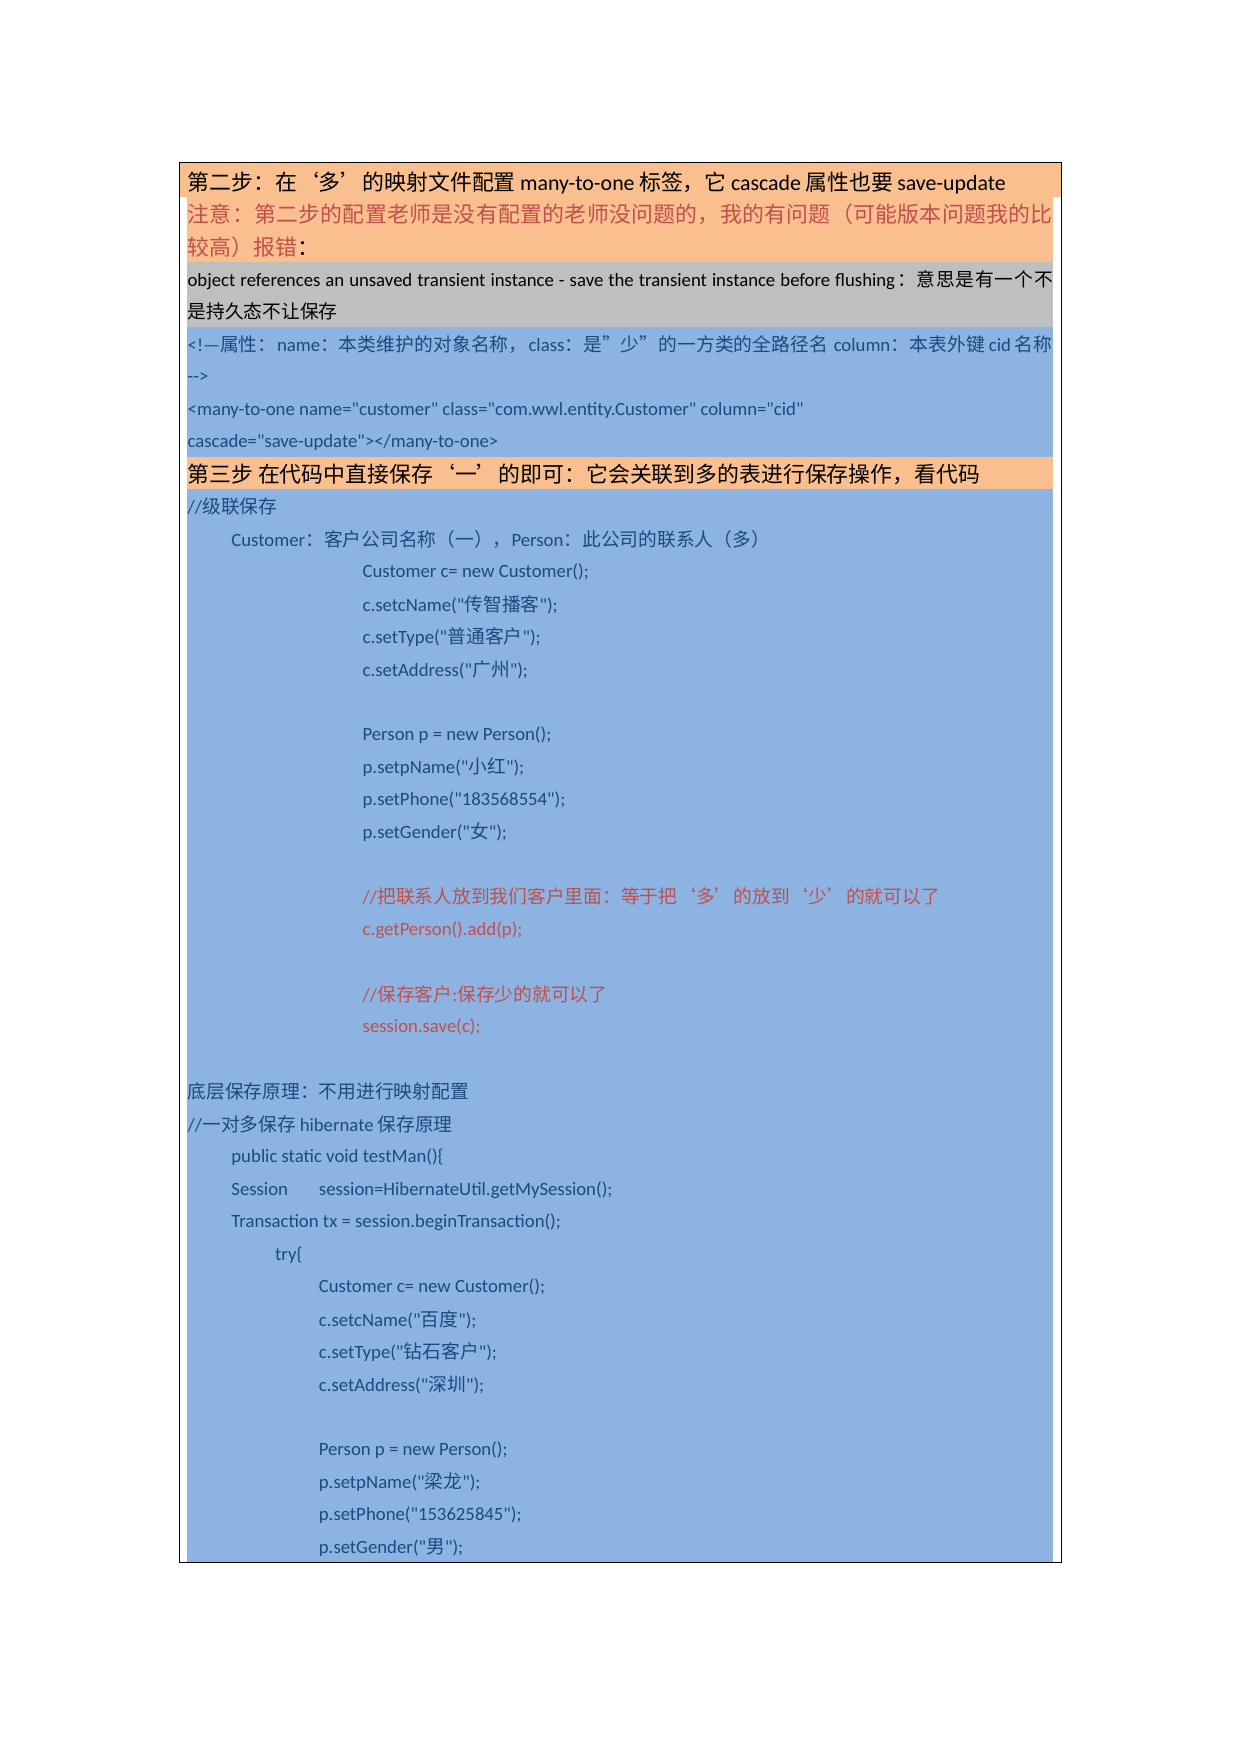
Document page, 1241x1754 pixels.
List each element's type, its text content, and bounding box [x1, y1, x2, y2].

text c.setAddress("深圳"); [187, 1367, 1053, 1399]
text 注意：第二步的配置老师是没有配置的老师没问题的，我的有问题（可能版本问题我的比较高）报错： [187, 197, 1053, 262]
text Customer c= new Customer(); [187, 554, 1053, 587]
text <!—属性：name：本类维护的对象名称，class：是”少”的一方类的全路径名 column：本表外键cid名称 --> [187, 327, 1053, 392]
text p.setGender("女"); [187, 814, 1053, 847]
text p.setpName("梁龙"); [187, 1464, 1053, 1497]
text 第三步 在代码中直接保存‘一’的即可：它会关联到多的表进行保存操作，看代码 [187, 457, 1053, 489]
text cascade="save-update"></many-to-one> [187, 424, 1053, 457]
text Customer c= new Customer(); [187, 1269, 1053, 1302]
text c.getPerson().add(p); [187, 912, 1053, 944]
text //把联系人放到我们客户里面：等于把‘多’的放到‘少’的就可以了 [187, 879, 1053, 912]
text p.setPhone("153625845"); [187, 1497, 1053, 1529]
text c.setcName("传智播客"); [187, 587, 1053, 619]
text p.setpName("小红"); [187, 749, 1053, 782]
text Person p = new Person(); [187, 1432, 1053, 1464]
text p.setPhone("183568554"); [187, 782, 1053, 814]
text 第二步：在‘多’的映射文件配置many-to-one标签，它cascade属性也要save-update [180, 163, 1061, 197]
text Customer：客户公司名称（一），Person：此公司的联系人（多） [187, 522, 1053, 554]
text <many-to-one name="customer" class="com.wwl.entity.Customer" column="cid" [187, 392, 1053, 424]
text 底层保存原理：不用进行映射配置 [187, 1074, 1053, 1107]
text c.setType("钻石客户"); [187, 1334, 1053, 1367]
text //级联保存 [187, 489, 1053, 522]
text c.setType("普通客户"); [187, 619, 1053, 652]
text //保存客户:保存少的就可以了 [187, 977, 1053, 1009]
text //一对多保存hibernate保存原理 [187, 1107, 1053, 1139]
text public static void testMan(){ [187, 1139, 1053, 1172]
text c.setcName("百度"); [187, 1302, 1053, 1334]
text Person p = new Person(); [187, 717, 1053, 749]
text c.setAddress("广州"); [187, 652, 1053, 684]
text Transaction tx = session.beginTransaction(); [187, 1204, 1053, 1237]
text try{ [187, 1237, 1053, 1269]
text object references an unsaved transient instance - save the transient instance before flushing：意思是有一个不是持久态不让保存 [187, 262, 1053, 327]
text Session session=HibernateUtil.getMySession(); [187, 1172, 1053, 1204]
text p.setGender("男"); [187, 1529, 1053, 1562]
text session.save(c); [187, 1009, 1053, 1042]
